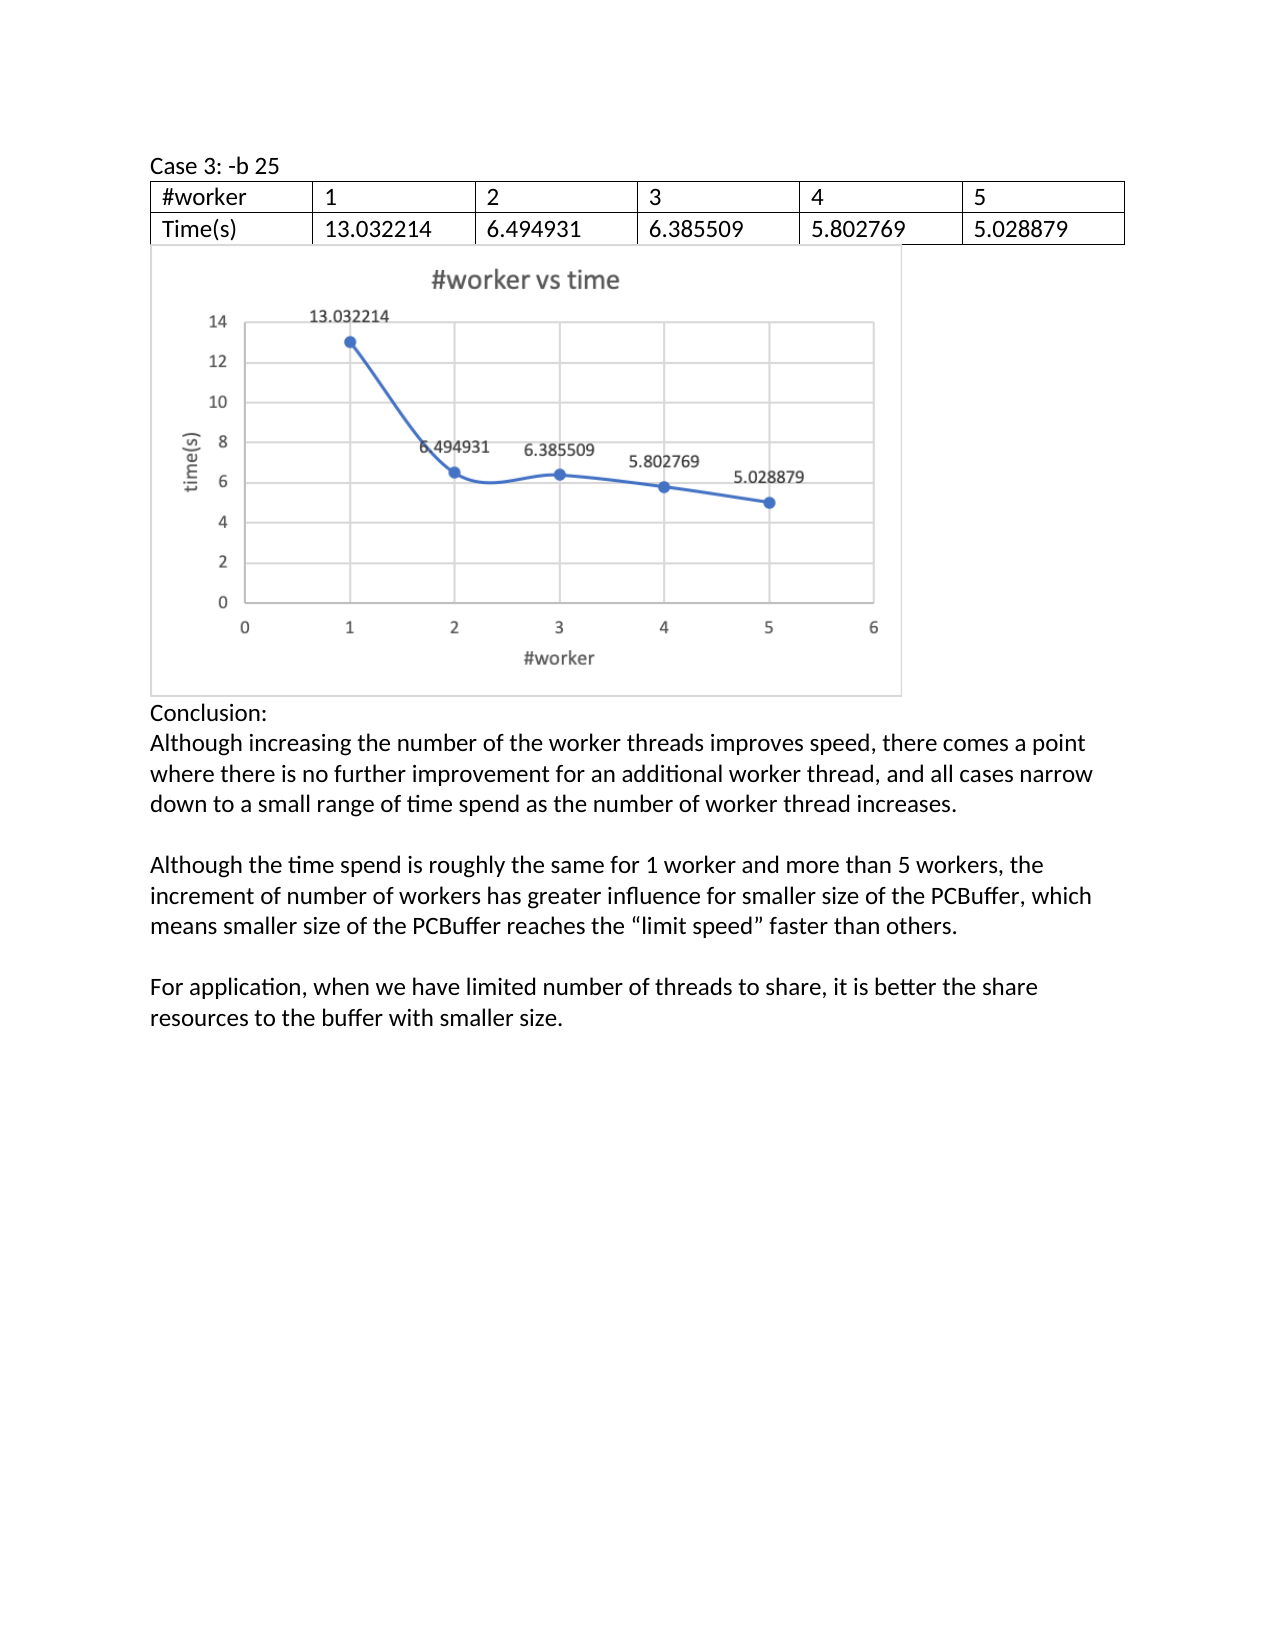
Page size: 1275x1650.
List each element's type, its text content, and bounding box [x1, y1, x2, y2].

table_cell Time(s) [151, 213, 312, 244]
table_cell 13.032214 [313, 213, 475, 244]
table_cell 6.385509 [638, 213, 799, 244]
text Case 3: -b 25 [150, 150, 1125, 181]
picture [150, 244, 903, 697]
table_cell 5.028879 [963, 213, 1124, 244]
text Although the time spend is roughly the same for 1 worker and more than 5 workers, the increment of number of workers has greater influence for smaller size of the PCBuffer, which means smaller size of the PCBuffer reaches the “limit speed” faster than others. [150, 849, 1125, 941]
text Conclusion: [150, 697, 1125, 727]
table_cell 5.802769 [800, 213, 962, 244]
table_header 1 [313, 182, 475, 212]
table_header #worker [151, 182, 312, 212]
table_header 4 [800, 182, 962, 212]
table_header 5 [963, 182, 1124, 212]
table_header 3 [638, 182, 799, 212]
text For application, when we have limited number of threads to share, it is better the share resources to the buffer with smaller size. [150, 971, 1125, 1032]
table_cell 6.494931 [476, 213, 637, 244]
text Although increasing the number of the worker threads improves speed, there comes a point where there is no further improvement for an additional worker thread, and all cases narrow down to a small range of time spend as the number of worker thread increases. [150, 727, 1125, 819]
table_header 2 [476, 182, 637, 212]
